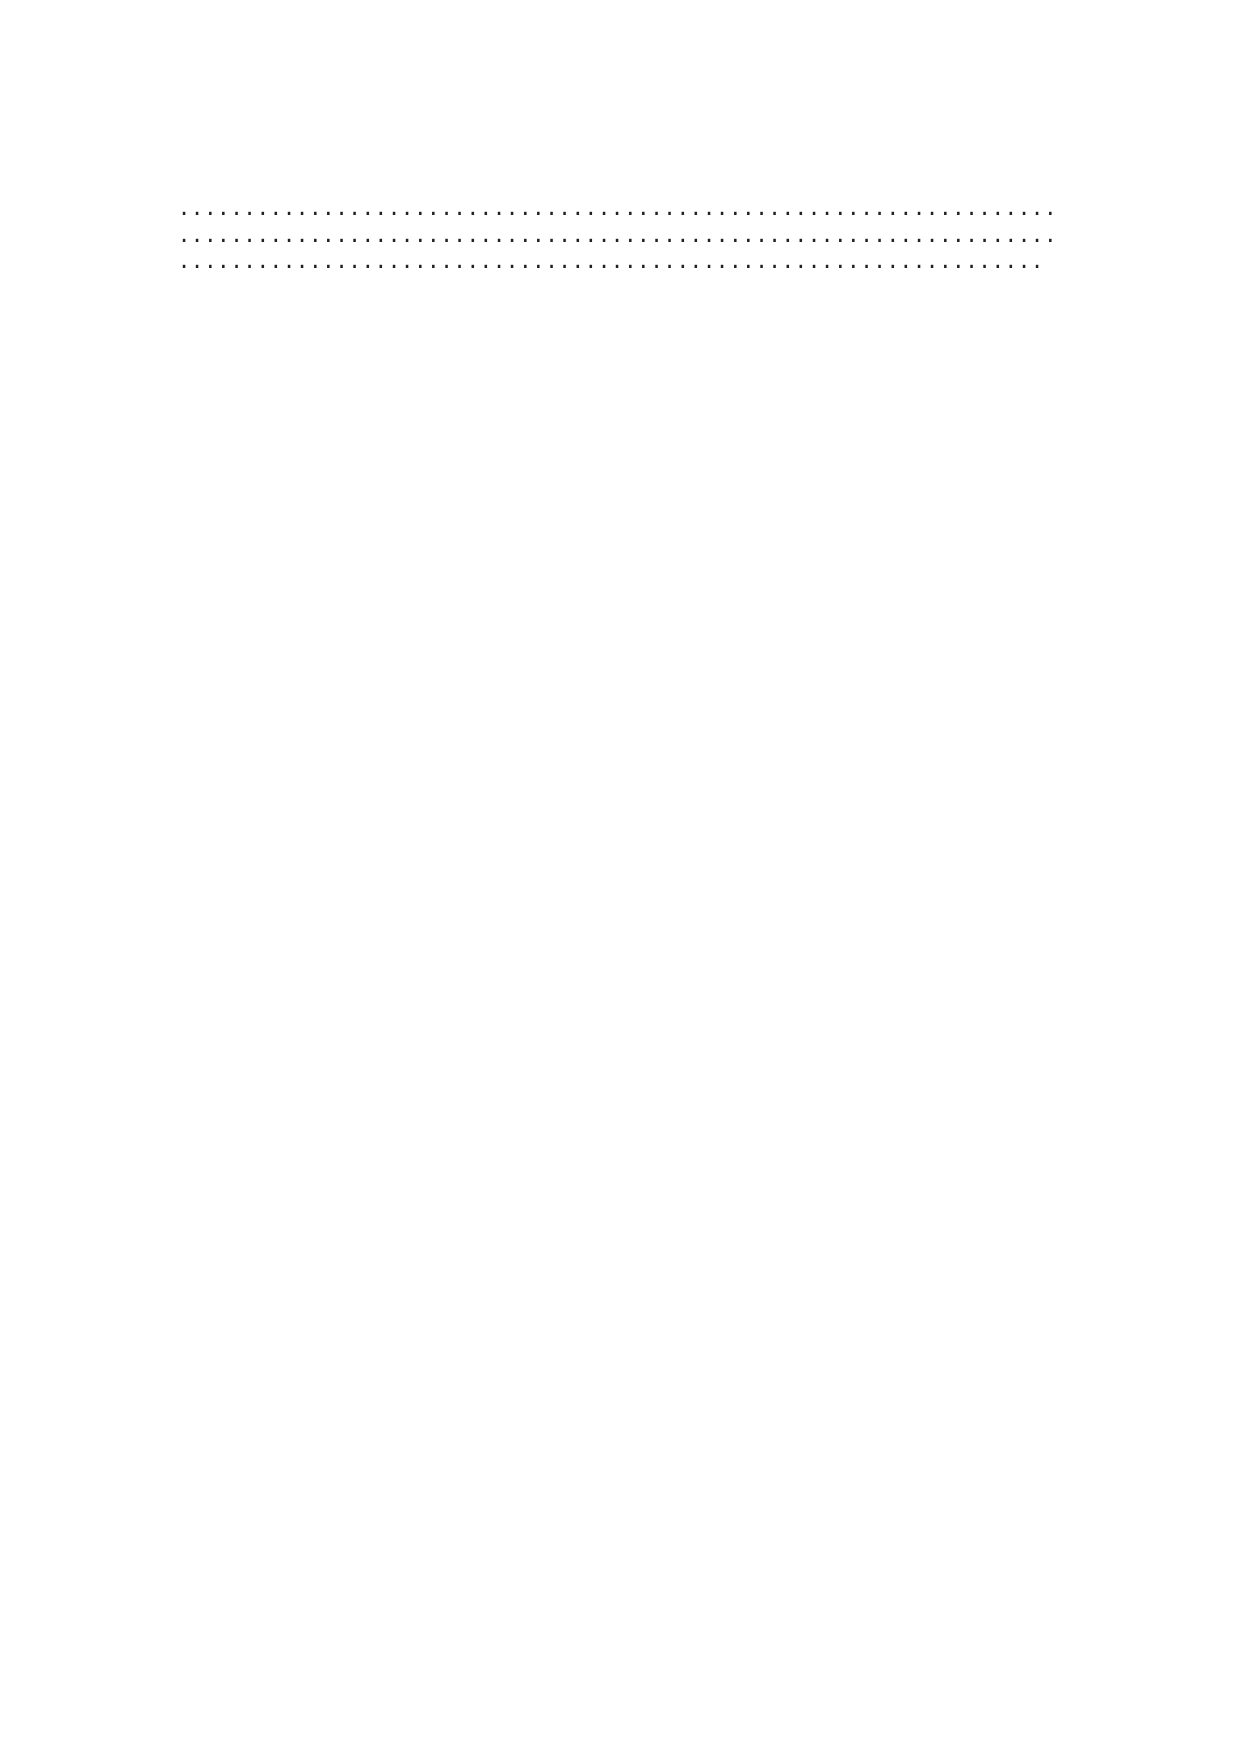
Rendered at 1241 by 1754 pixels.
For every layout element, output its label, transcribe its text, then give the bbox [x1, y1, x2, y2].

text ........................................................................................................................................................................................................ [177, 197, 1063, 276]
